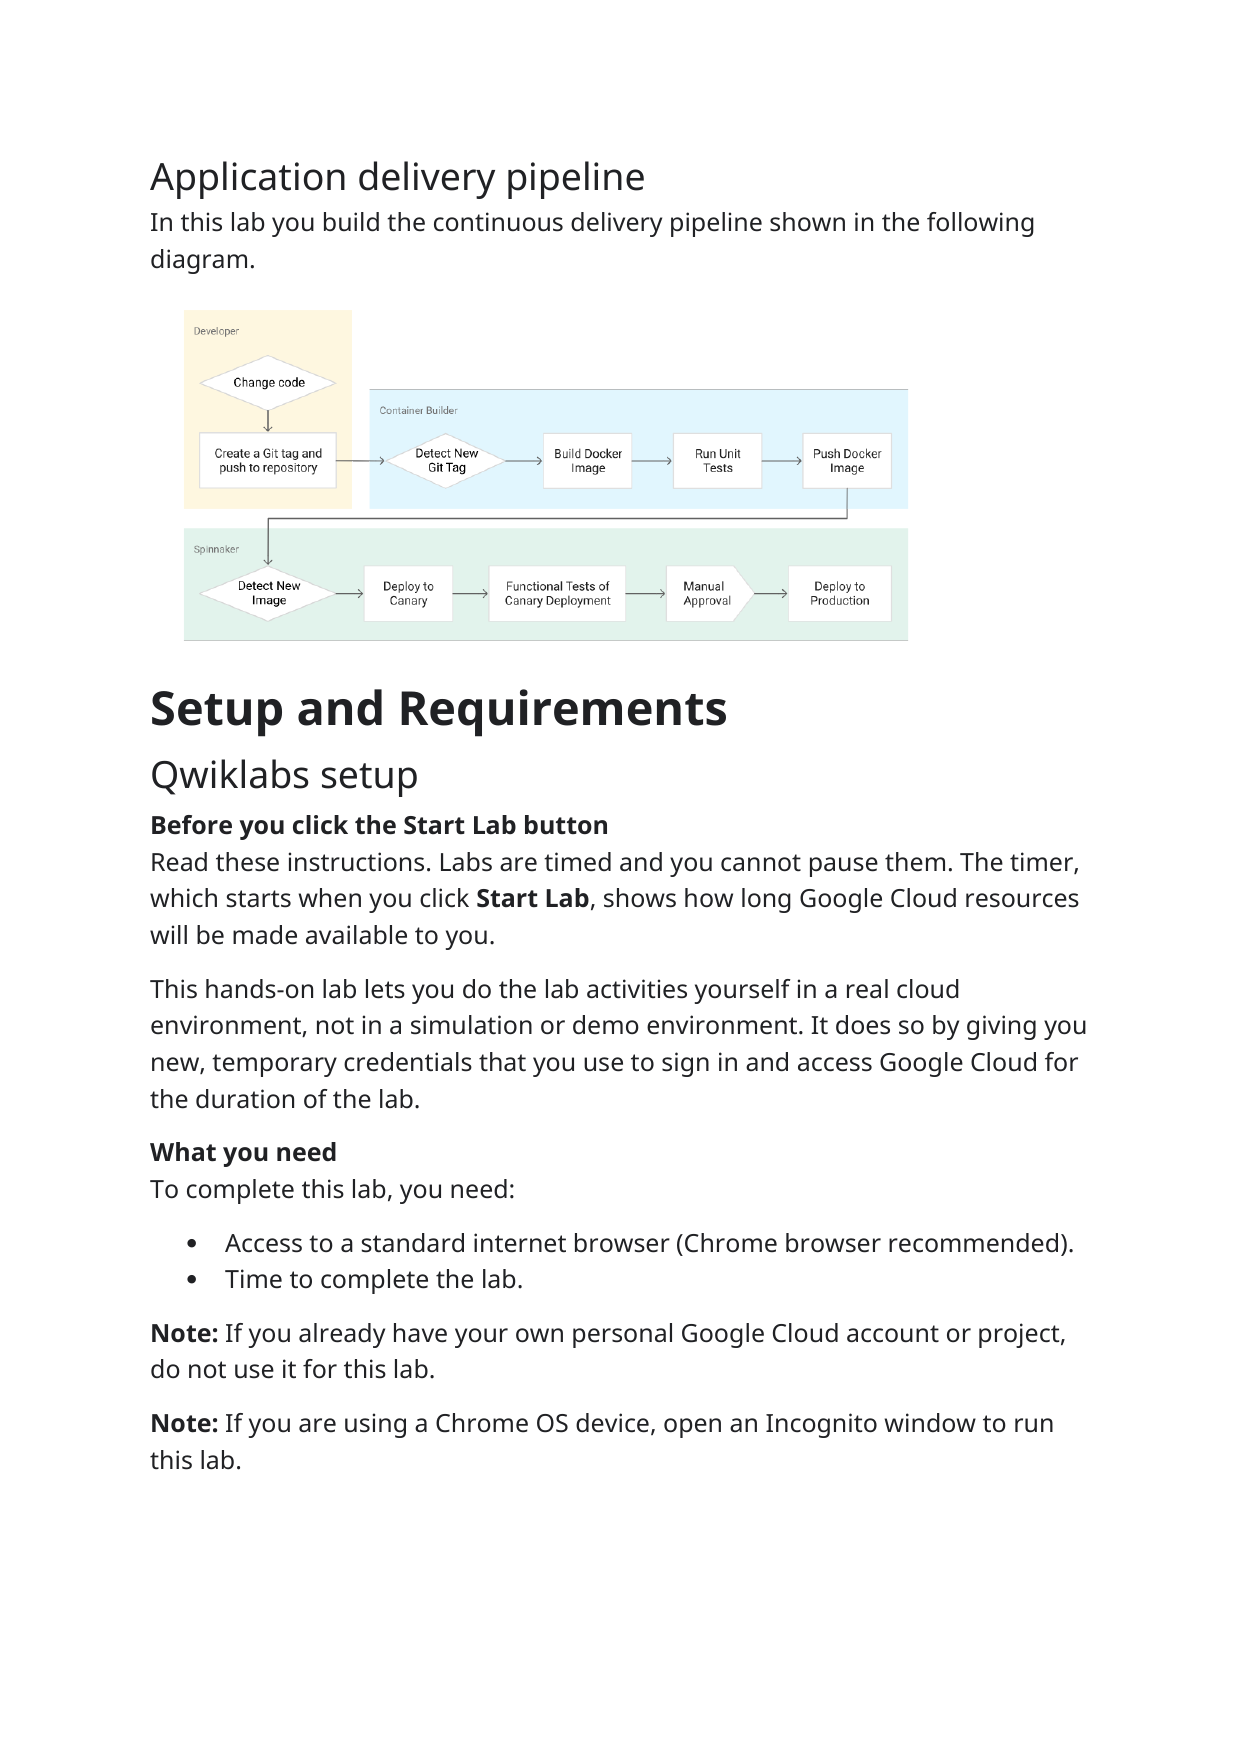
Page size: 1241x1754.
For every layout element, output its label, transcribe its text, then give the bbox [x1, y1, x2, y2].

subtitle Setup and Requirements [150, 675, 1090, 739]
subtitle What you need [150, 1135, 1090, 1169]
text In this lab you build the continuous delivery pipeline shown in the following diagram. [150, 205, 1090, 276]
subtitle Application delivery pipeline [150, 150, 1090, 201]
text This hands-on lab lets you do the lab activities yourself in a real cloud environment, not in a simulation or demo environment. It does so by giving you new, temporary credentials that you use to sign in and access Google Cloud for the duration of the lab. [150, 971, 1090, 1116]
subtitle Before you click the Start Lab button [150, 807, 1090, 842]
text To complete this lab, you need: [150, 1172, 1090, 1206]
subtitle Qwiklabs setup [150, 748, 1090, 799]
text Note: If you already have your own personal Google Cloud account or project, do not use it for this lab. [150, 1315, 1090, 1386]
text Read these instructions. Labs are timed and you cannot pause them. The timer, which starts when you click Start Lab, shows how long Google Cloud resources will be made available to you. [150, 844, 1090, 952]
list Access to a standard internet browser (Chrome browser recommended). [187, 1225, 1090, 1259]
text Note: If you are using a Chrome OS device, open an Incognito window to run this lab. [150, 1406, 1090, 1476]
list Time to complete the lab. [187, 1262, 1090, 1296]
